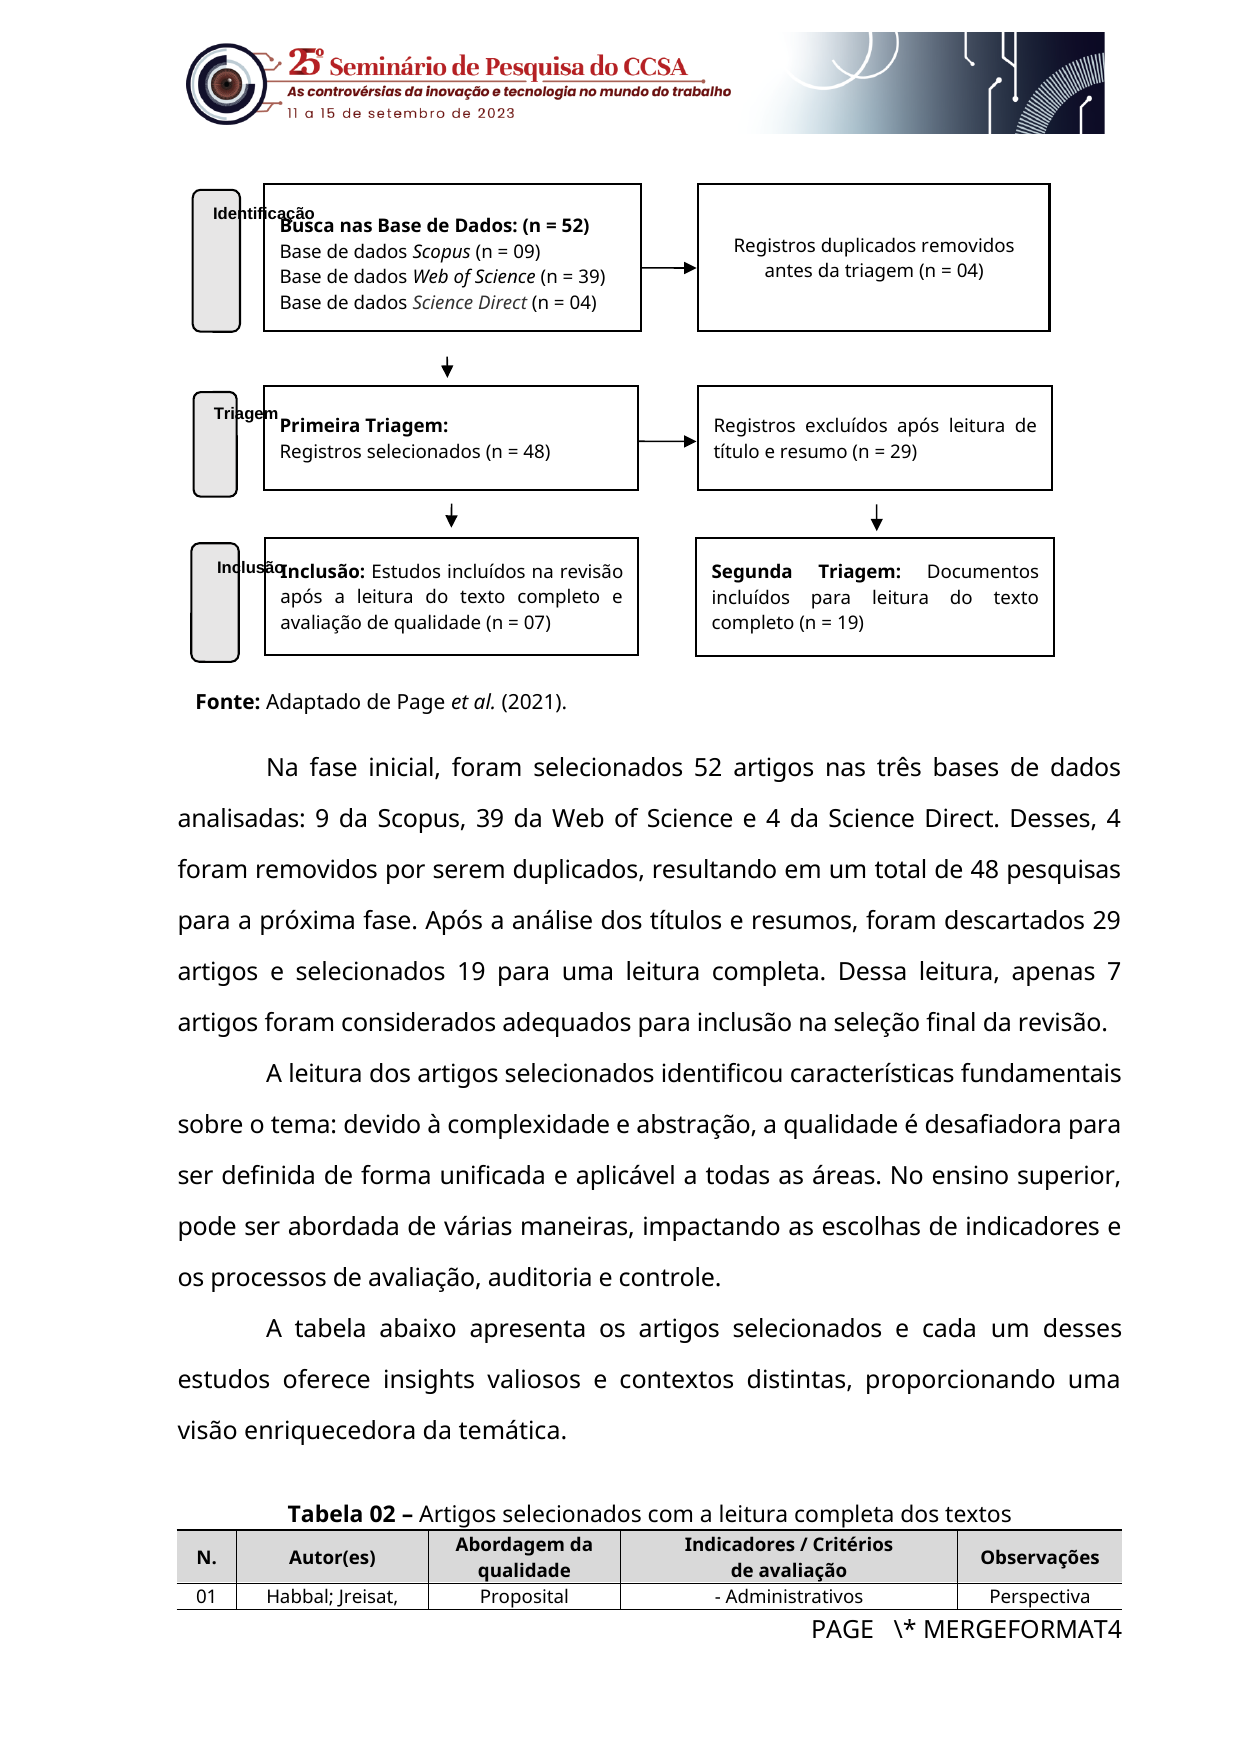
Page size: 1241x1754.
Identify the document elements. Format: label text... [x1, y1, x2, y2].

text A tabela abaixo apresenta os artigos selecionados e cada um desses estudos oferece insights valiosos e contextos distintas, proporcionando uma visão enriquecedora da temática. [177, 1311, 1122, 1447]
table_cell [621, 1584, 957, 1609]
table_header Indicadores / Critérios de avaliação [621, 1531, 957, 1582]
table_header Abordagem da qualidade [429, 1531, 620, 1582]
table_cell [237, 1584, 428, 1609]
text A leitura dos artigos selecionados identificou características fundamentais sobre o tema: devido à complexidade e abstração, a qualidade é desafiadora para ser definida de forma unificada e aplicável a todas as áreas. No ensino superior, pode ser abordada de várias maneiras, impactando as escolhas de indicadores e os processos de avaliação, auditoria e controle. [177, 1056, 1122, 1294]
table_header N. [177, 1531, 236, 1582]
text Na fase inicial, foram selecionados 52 artigos nas três bases de dados analisadas: 9 da Scopus, 39 da Web of Science e 4 da Science Direct. Desses, 4 foram removidos por serem duplicados, resultando em um total de 48 pesquisas para a próxima fase. Após a análise dos títulos e resumos, foram descartados 29 artigos e selecionados 19 para uma leitura completa. Dessa leitura, apenas 7 artigos foram considerados adequados para inclusão na seleção final da revisão. [177, 749, 1122, 1039]
text Tabela 02 – Artigos selecionados com a leitura completa dos textos [177, 1498, 1122, 1529]
table_header Observações [958, 1531, 1122, 1582]
table_cell Perspectiva docente [958, 1584, 1122, 1609]
picture [173, 32, 1105, 133]
table_cell 01 [177, 1584, 236, 1609]
table_cell Proposital [429, 1584, 620, 1609]
text Fonte: Adaptado de Page et al. (2021). [177, 687, 1122, 715]
table_header Autor(es) [237, 1531, 428, 1582]
